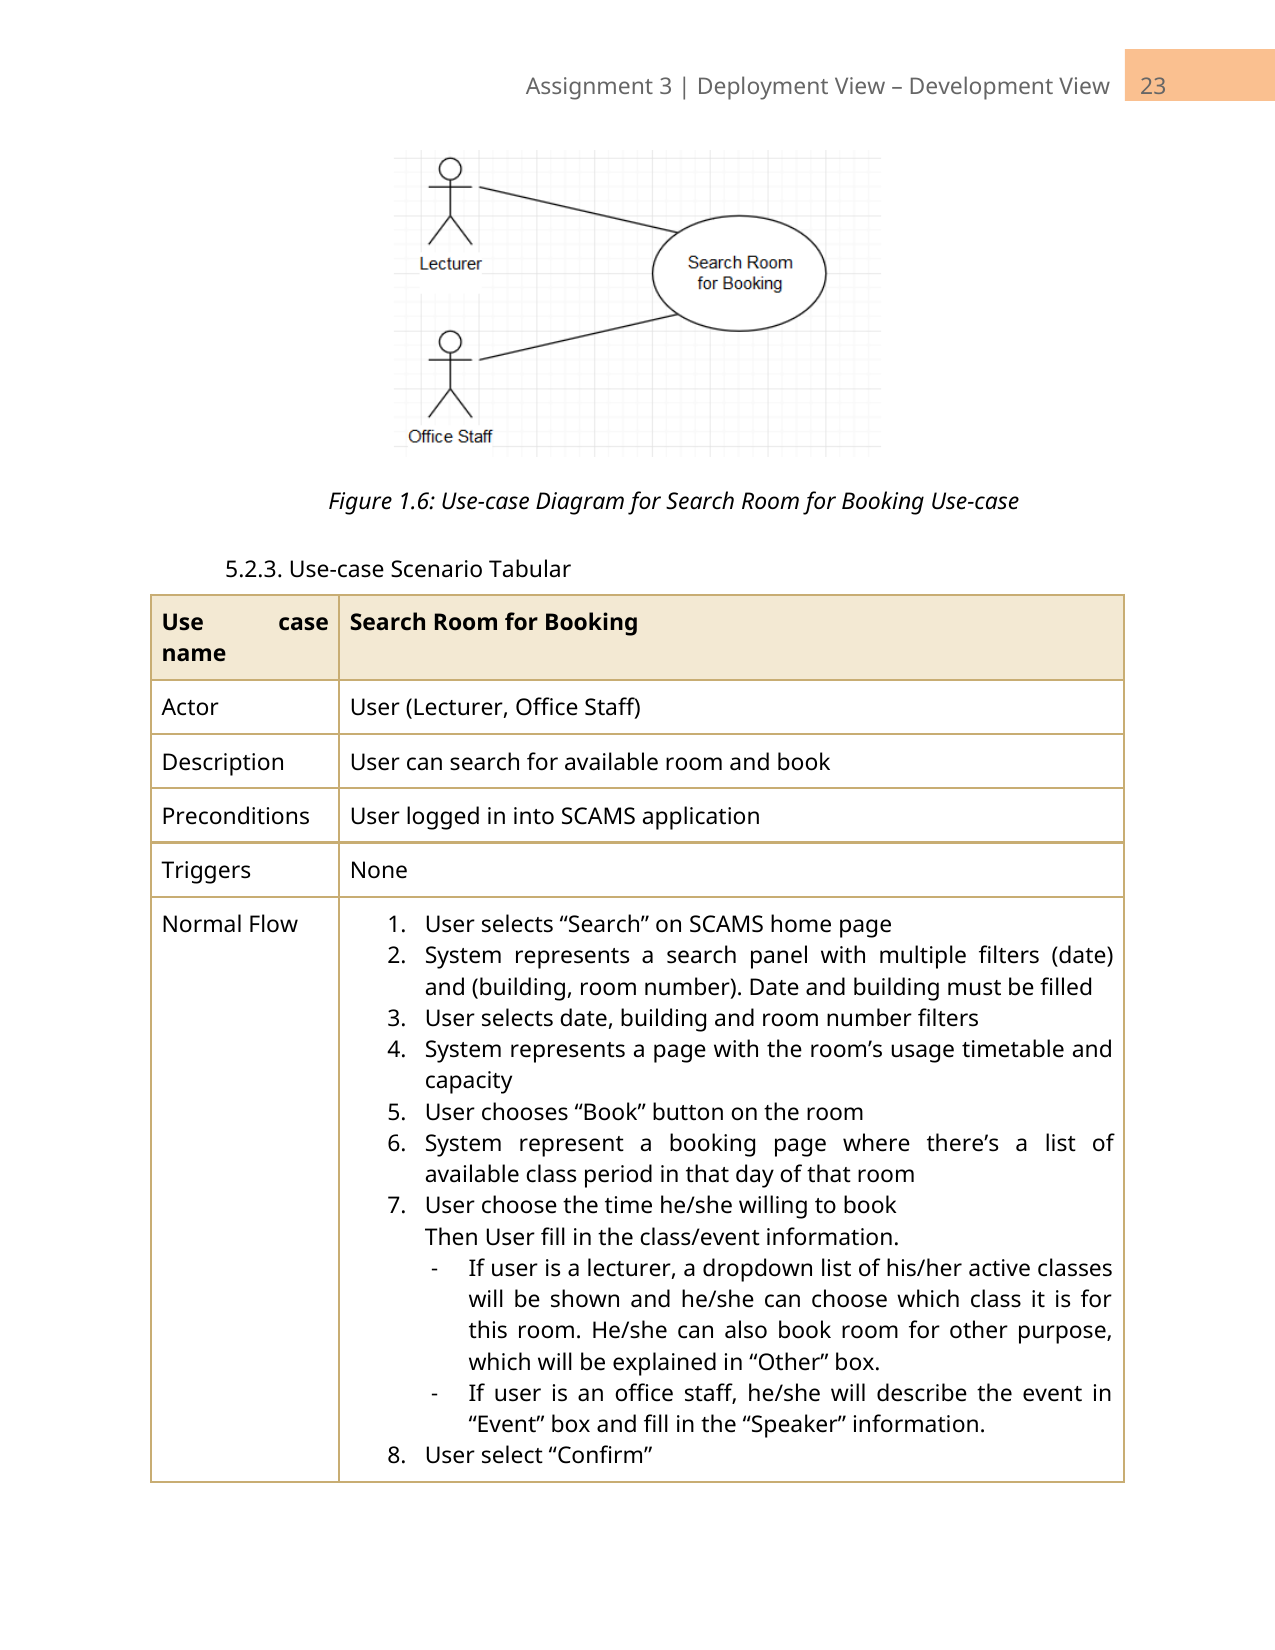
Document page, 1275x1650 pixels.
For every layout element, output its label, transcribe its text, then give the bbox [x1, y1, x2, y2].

table_cell Actor [152, 681, 338, 733]
picture [393, 150, 882, 457]
table_cell Description [152, 735, 338, 787]
table_cell User (Lecturer, Office Staff) [340, 681, 1123, 733]
table_header Use case name [152, 596, 338, 679]
table_cell User can search for available room and book [340, 735, 1123, 787]
table_cell None [340, 844, 1123, 896]
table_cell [340, 898, 1123, 1481]
table_cell User logged in into SCAMS application [340, 789, 1123, 841]
table_cell Preconditions [152, 789, 338, 841]
table_header Search Room for Booking [340, 596, 1123, 679]
subtitle 5.2.3. Use-case Scenario Tabular [150, 553, 1125, 584]
text Figure 1.6: Use-case Diagram for Search Room for Booking Use-case [150, 485, 1125, 516]
table_cell Triggers [152, 844, 338, 896]
table_cell Normal Flow [152, 898, 338, 1481]
